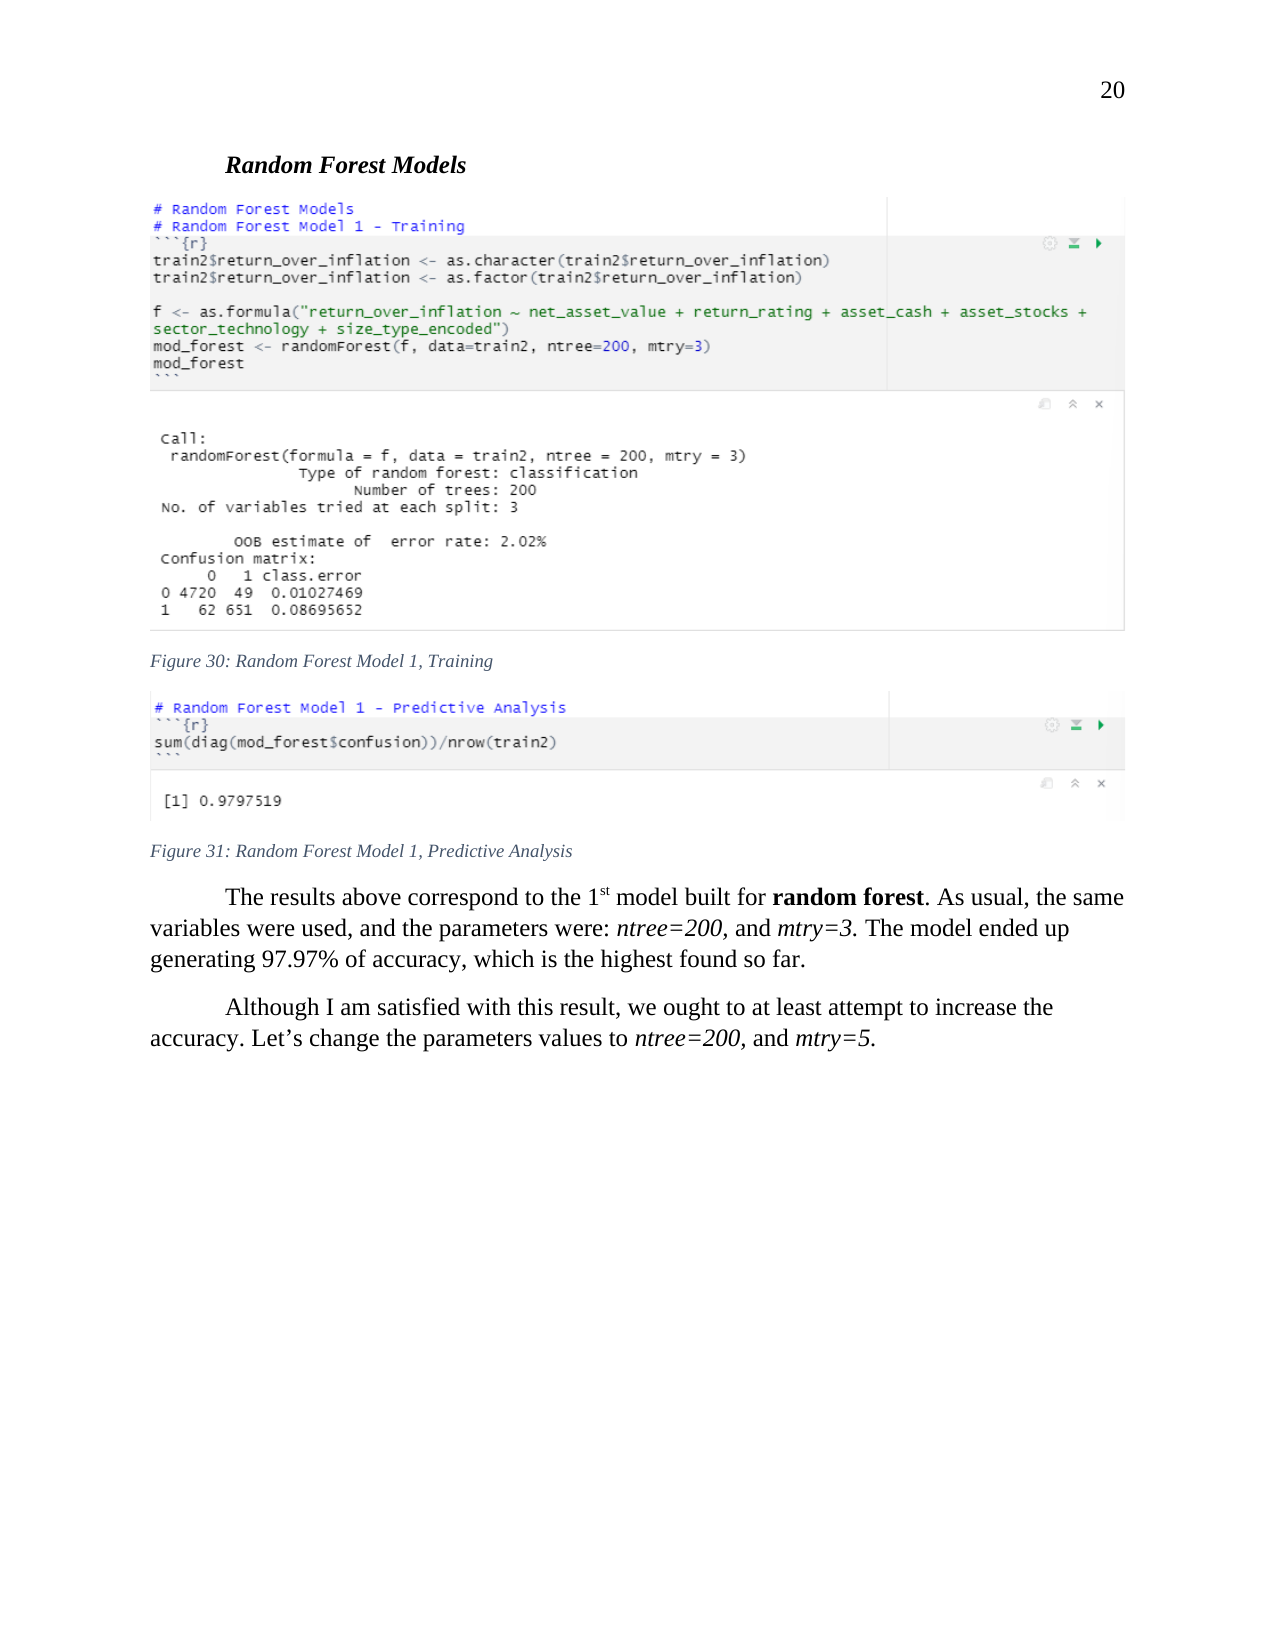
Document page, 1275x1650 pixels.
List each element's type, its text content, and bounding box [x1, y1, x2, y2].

text Although I am satisfied with this result, we ought to at least attempt to increase the accuracy. Let’s change the parameters values to ntree=200, and mtry=5. [150, 992, 1125, 1052]
text Random Forest Models [150, 150, 1125, 179]
picture [150, 197, 1125, 631]
picture [150, 691, 1125, 821]
text The results above correspond to the 1st model built for random forest. As usual, the same variables were used, and the parameters were: ntree=200, and mtry=3. The model ended up generating 97.97% of accuracy, which is the highest found so far. [150, 882, 1125, 973]
